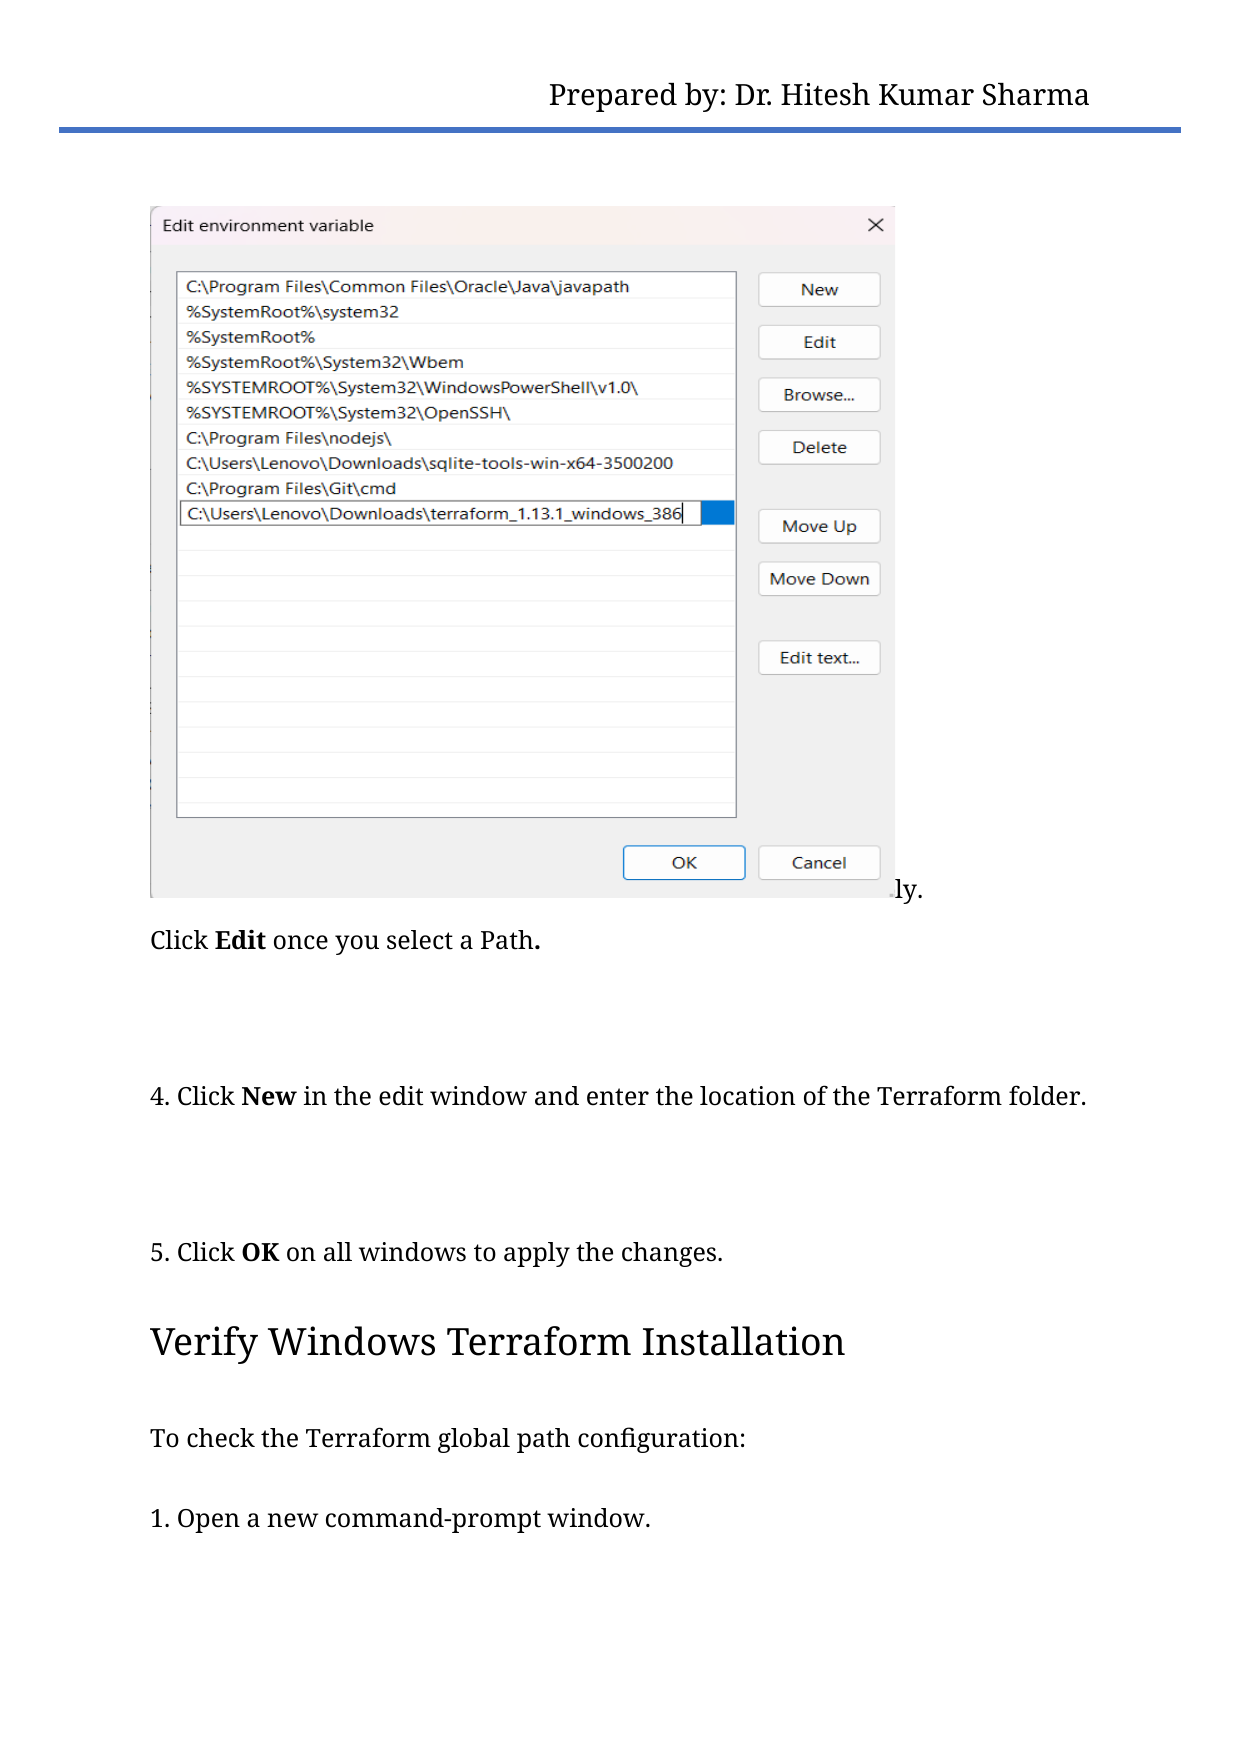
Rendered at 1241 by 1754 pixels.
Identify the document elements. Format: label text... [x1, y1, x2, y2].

picture [150, 206, 896, 898]
subtitle Verify Windows Terraform Installation [150, 1315, 1090, 1366]
text 5. Click OK on all windows to apply the changes. [150, 1235, 1090, 1269]
text 1. Open a new command-prompt window. [150, 1501, 1090, 1535]
text To check the Terraform global path configuration: [150, 1421, 1090, 1455]
text 4. Click New in the edit window and enter the location of the Terraform folder. [150, 1078, 1090, 1113]
